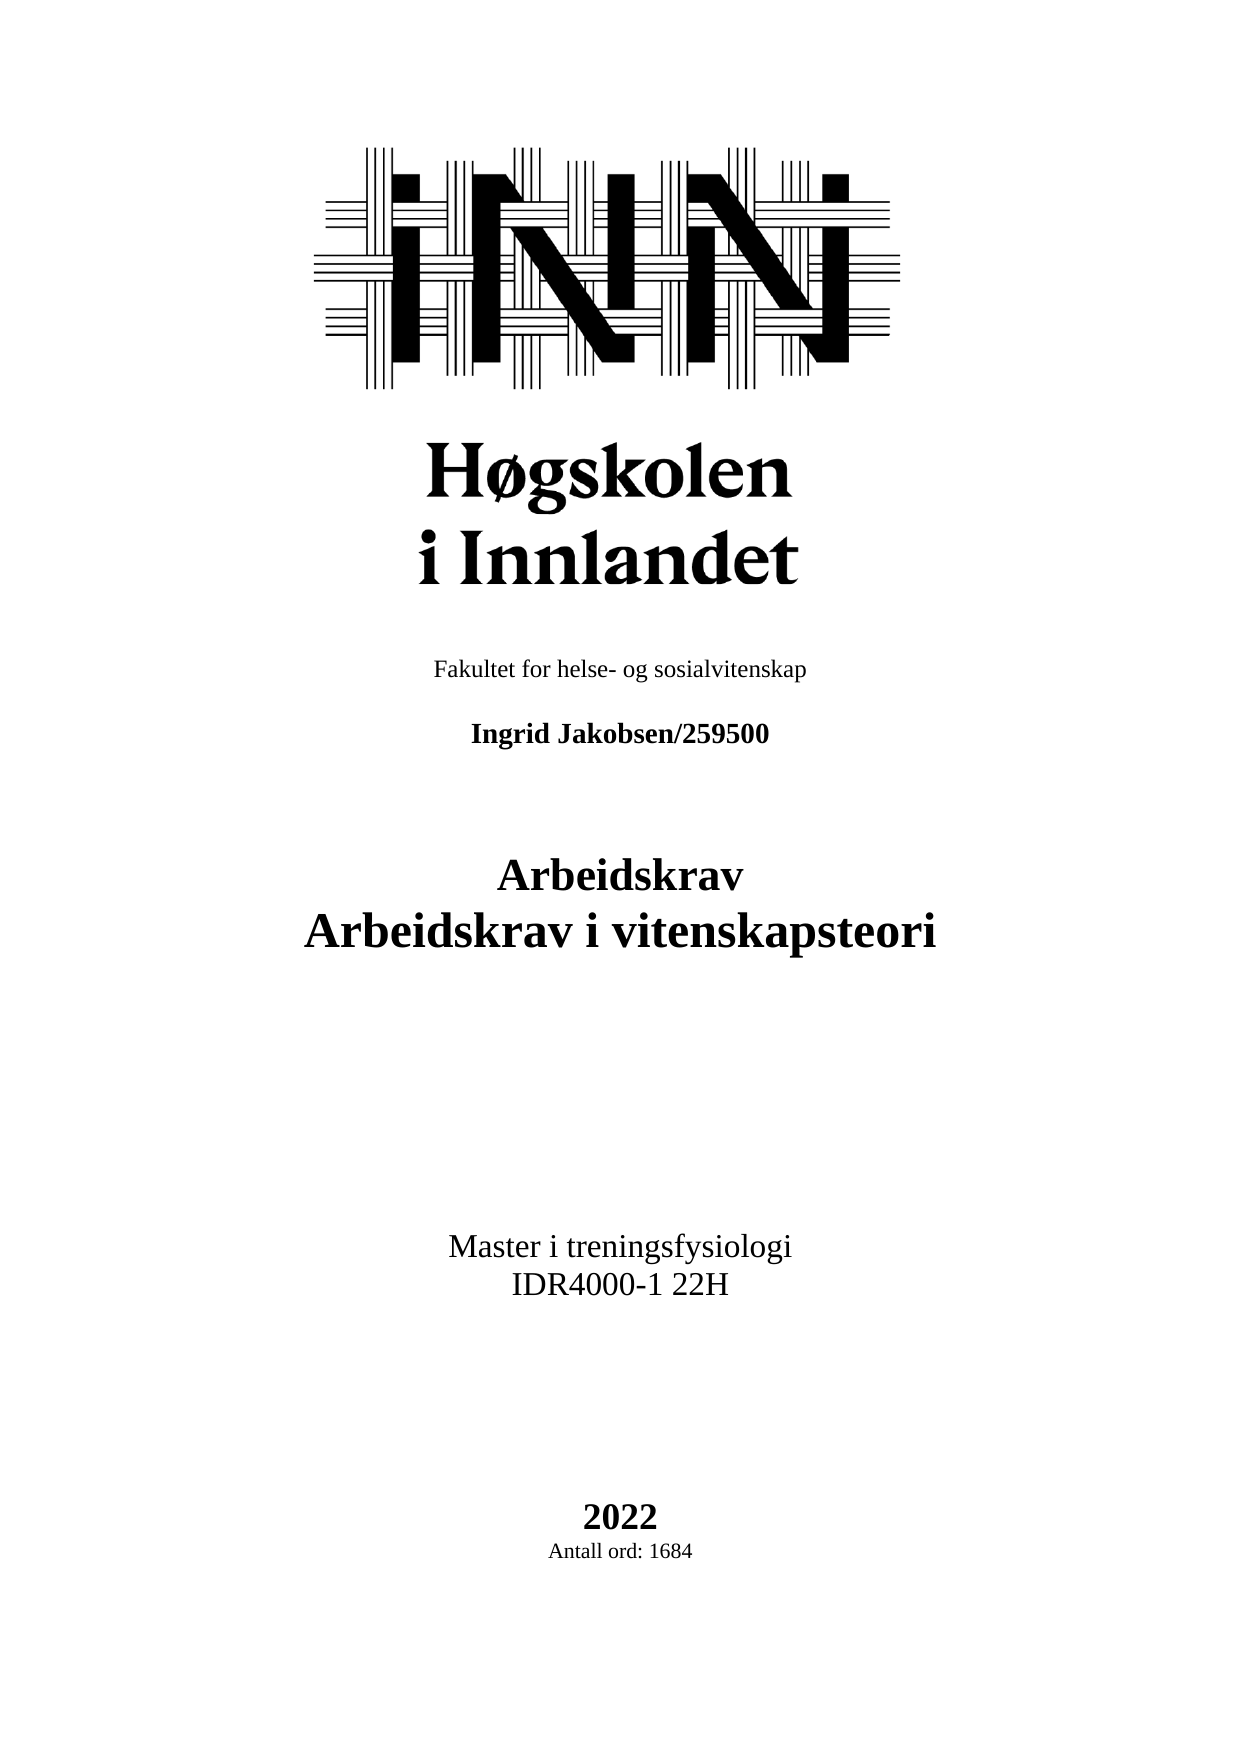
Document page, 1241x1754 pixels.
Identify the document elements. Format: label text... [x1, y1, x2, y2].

text Ingrid Jakobsen/259500 [148, 717, 1093, 750]
text IDR4000-1 22H [148, 1265, 1093, 1303]
text 2022 [148, 1495, 1093, 1538]
text Master i treningsfysiologi [148, 1226, 1093, 1265]
picture [312, 147, 900, 583]
text Fakultet for helse- og sosialvitenskap [148, 654, 1093, 683]
text Antall ord: 1684 [148, 1538, 1093, 1563]
text Arbeidskrav [148, 848, 1093, 901]
text Arbeidskrav i vitenskapsteori [148, 901, 1093, 958]
